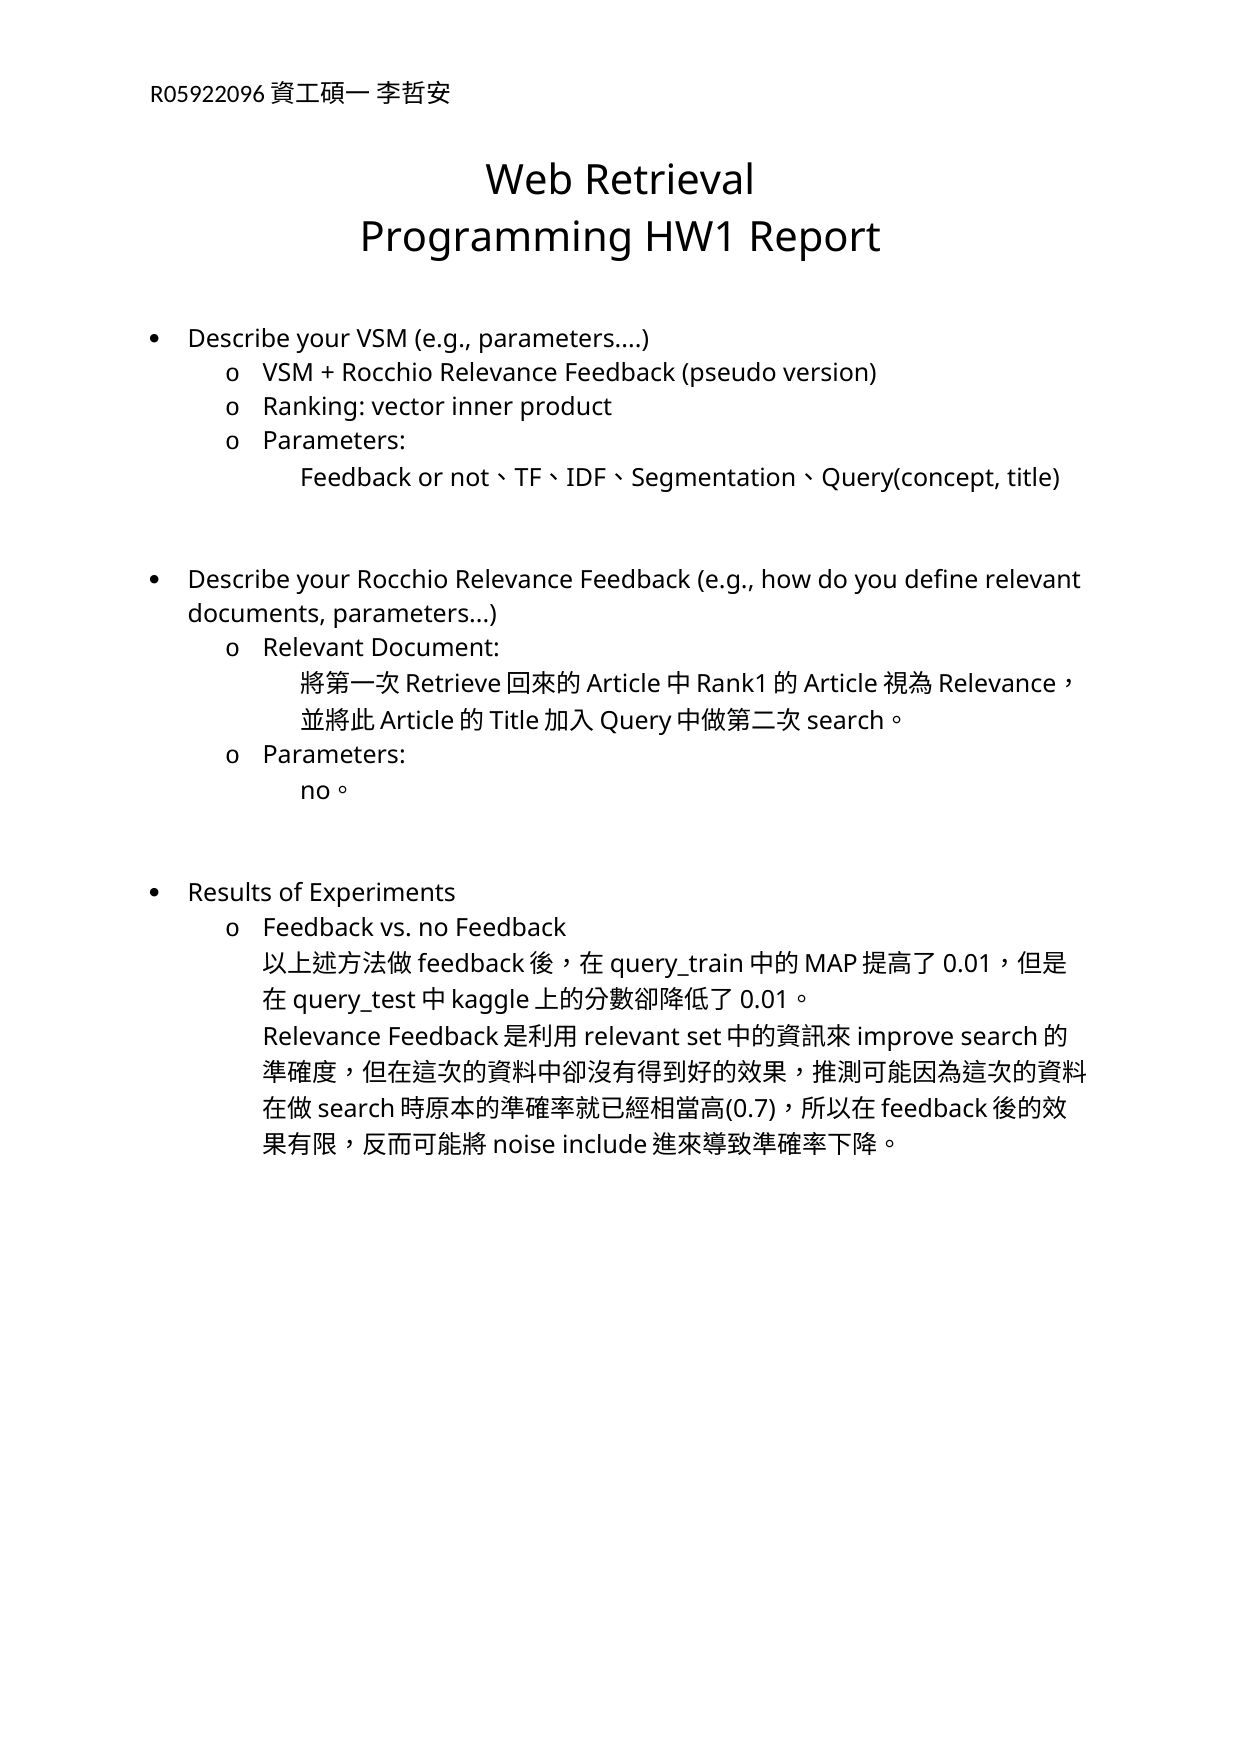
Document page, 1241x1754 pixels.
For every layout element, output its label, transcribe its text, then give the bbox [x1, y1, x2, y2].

list VSM + Rocchio Relevance Feedback (pseudo version) [225, 354, 1090, 389]
text Web Retrieval [150, 150, 1090, 207]
list Relevant Document: [225, 630, 1090, 664]
list Feedback vs. no Feedback [225, 909, 1090, 943]
text 以上述方法做feedback後，在query_train中的MAP提高了0.01，但是在query_test中kaggle上的分數卻降低了0.01。 [262, 943, 1090, 1016]
list Describe your Rocchio Relevance Feedback (e.g., how do you define relevant documents, parameters...) [150, 562, 1090, 630]
list Results of Experiments [150, 875, 1090, 909]
text Feedback or not、TF、IDF、Segmentation、Query(concept, title) [225, 457, 1090, 493]
text no。 [262, 771, 1090, 807]
text Programming HW1 Report [150, 207, 1090, 263]
list Describe your VSM (e.g., parameters....) [150, 320, 1090, 354]
text 將第一次Retrieve回來的Article中Rank1的Article視為Relevance，並將此Article的Title加入Query中做第二次search。 [300, 664, 1090, 736]
text Relevance Feedback是利用relevant set中的資訊來improve search的準確度，但在這次的資料中卻沒有得到好的效果，推測可能因為這次的資料在做search時原本的準確率就已經相當高(0.7)，所以在feedback後的效果有限，反而可能將noise include進來導致準確率下降。 [262, 1016, 1090, 1161]
list Parameters: [225, 736, 1090, 771]
list Ranking: vector inner product [225, 389, 1090, 423]
list Parameters: [225, 423, 1090, 457]
